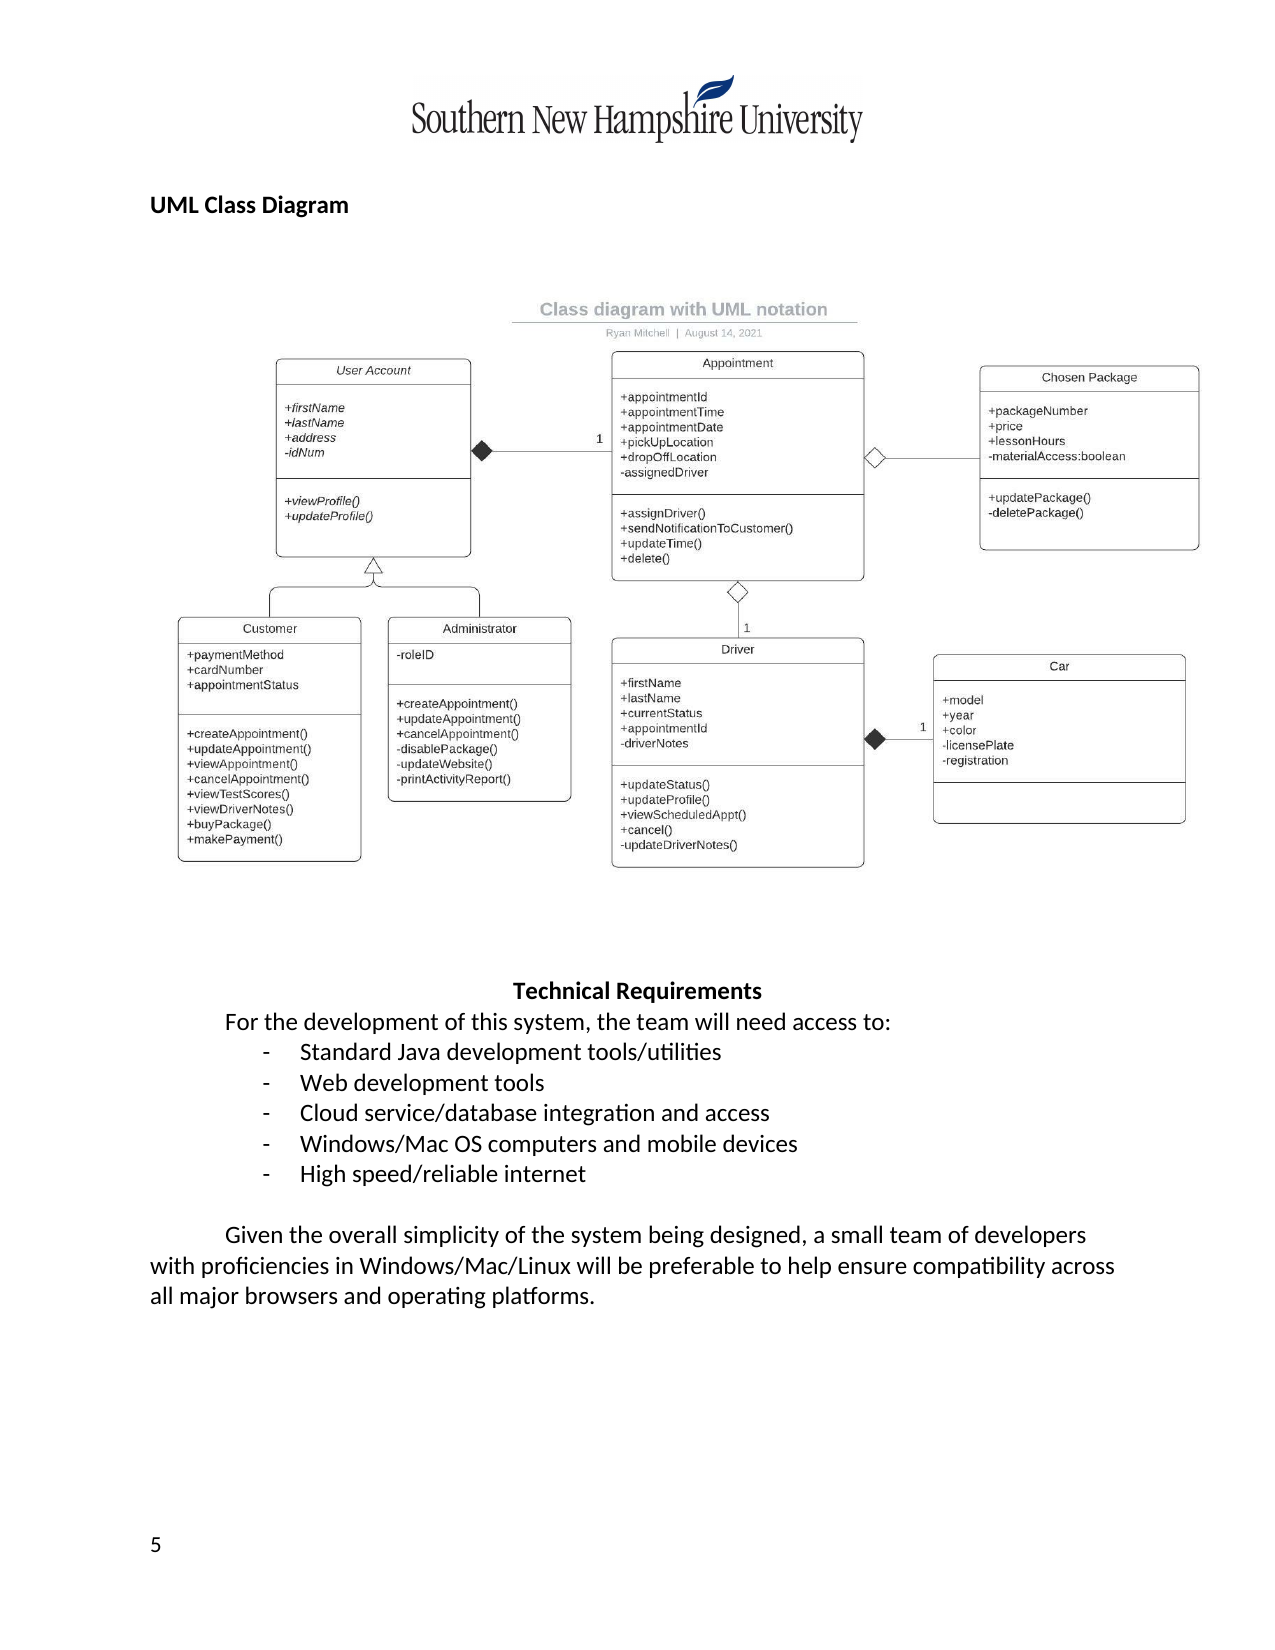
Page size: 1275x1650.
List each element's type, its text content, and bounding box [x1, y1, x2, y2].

list High speed/reliable internet [262, 1158, 1125, 1189]
picture [412, 75, 863, 143]
text Given the overall simplicity of the system being designed, a small team of developers with proficiencies in Windows/Mac/Linux will be preferable to help ensure compatibility across all major browsers and operating platforms. [150, 1219, 1125, 1311]
picture [150, 220, 1268, 945]
subtitle UML Class Diagram [150, 189, 1125, 220]
subtitle Technical Requirements [150, 975, 1125, 1006]
text For the development of this system, the team will need access to: [150, 1006, 1125, 1036]
list Cloud service/database integration and access [262, 1097, 1125, 1128]
list Web development tools [262, 1067, 1125, 1097]
list Windows/Mac OS computers and mobile devices [262, 1128, 1125, 1158]
list Standard Java development tools/utilities [262, 1036, 1125, 1067]
